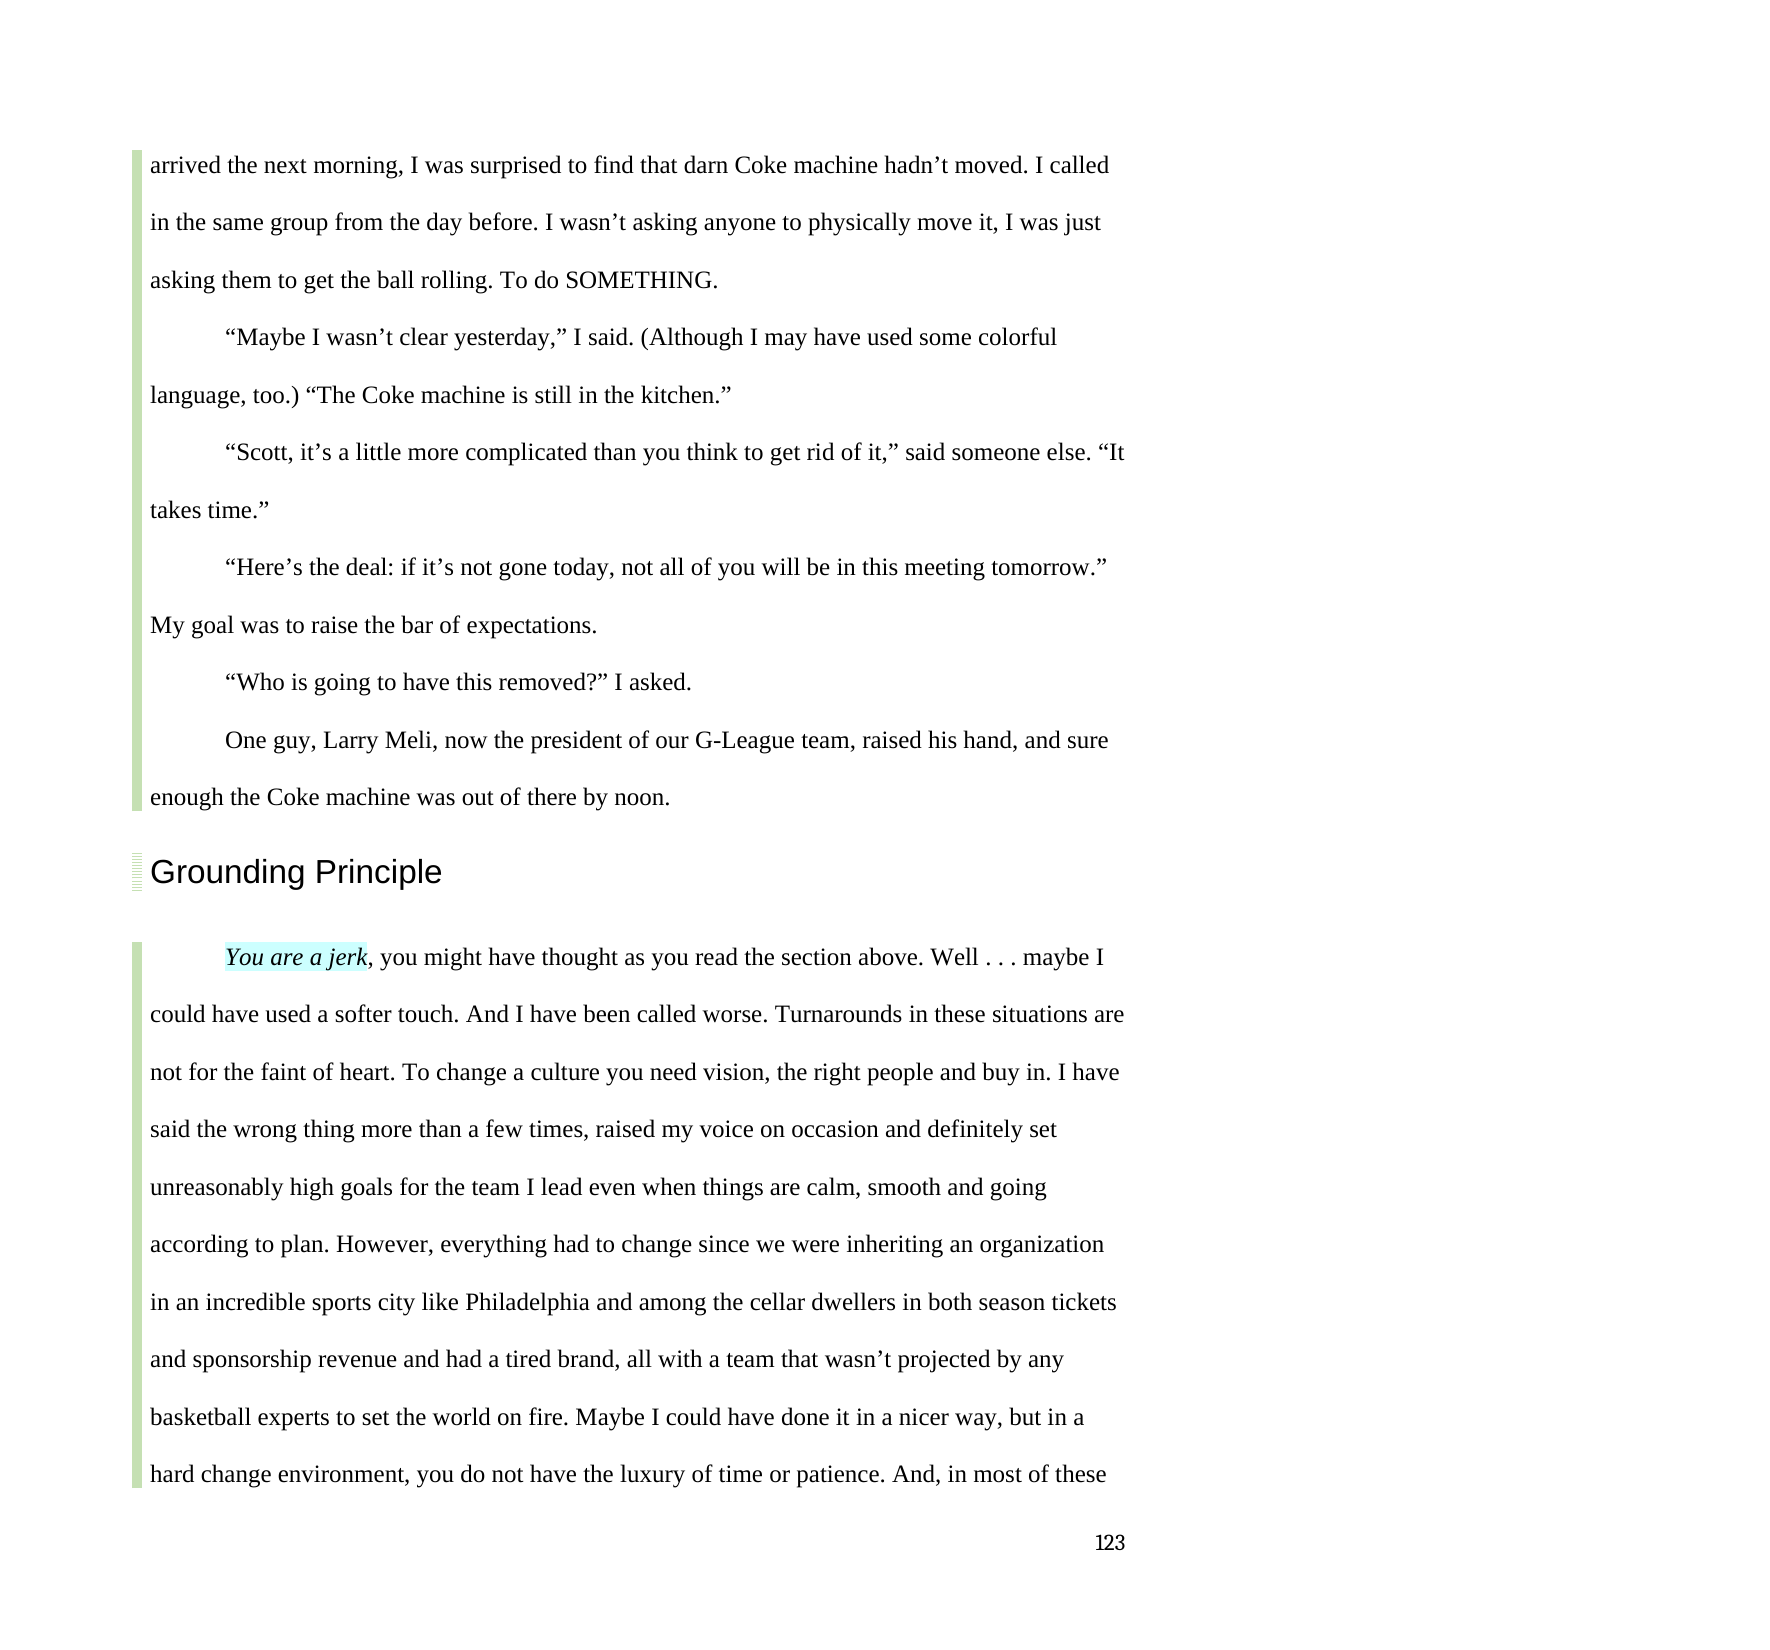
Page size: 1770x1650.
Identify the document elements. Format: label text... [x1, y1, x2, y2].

text “Who is going to have this removed?” I asked. [142, 667, 1125, 696]
text One guy, Larry Meli, now the president of our G-League team, raised his hand, and sure enough the Coke machine was out of there by noon. [142, 725, 1125, 811]
text “Maybe I wasn’t clear yesterday,” I said. (Although I may have used some colorful language, too.) “The Coke machine is still in the kitchen.” [142, 322, 1125, 409]
text Grounding Principle [132, 852, 1125, 891]
text “Scott, it’s a little more complicated than you think to get rid of it,” said someone else. “It takes time.” [142, 437, 1125, 524]
text “Here’s the deal: if it’s not gone today, not all of you will be in this meeting tomorrow.” My goal was to raise the bar of expectations. [142, 552, 1125, 639]
